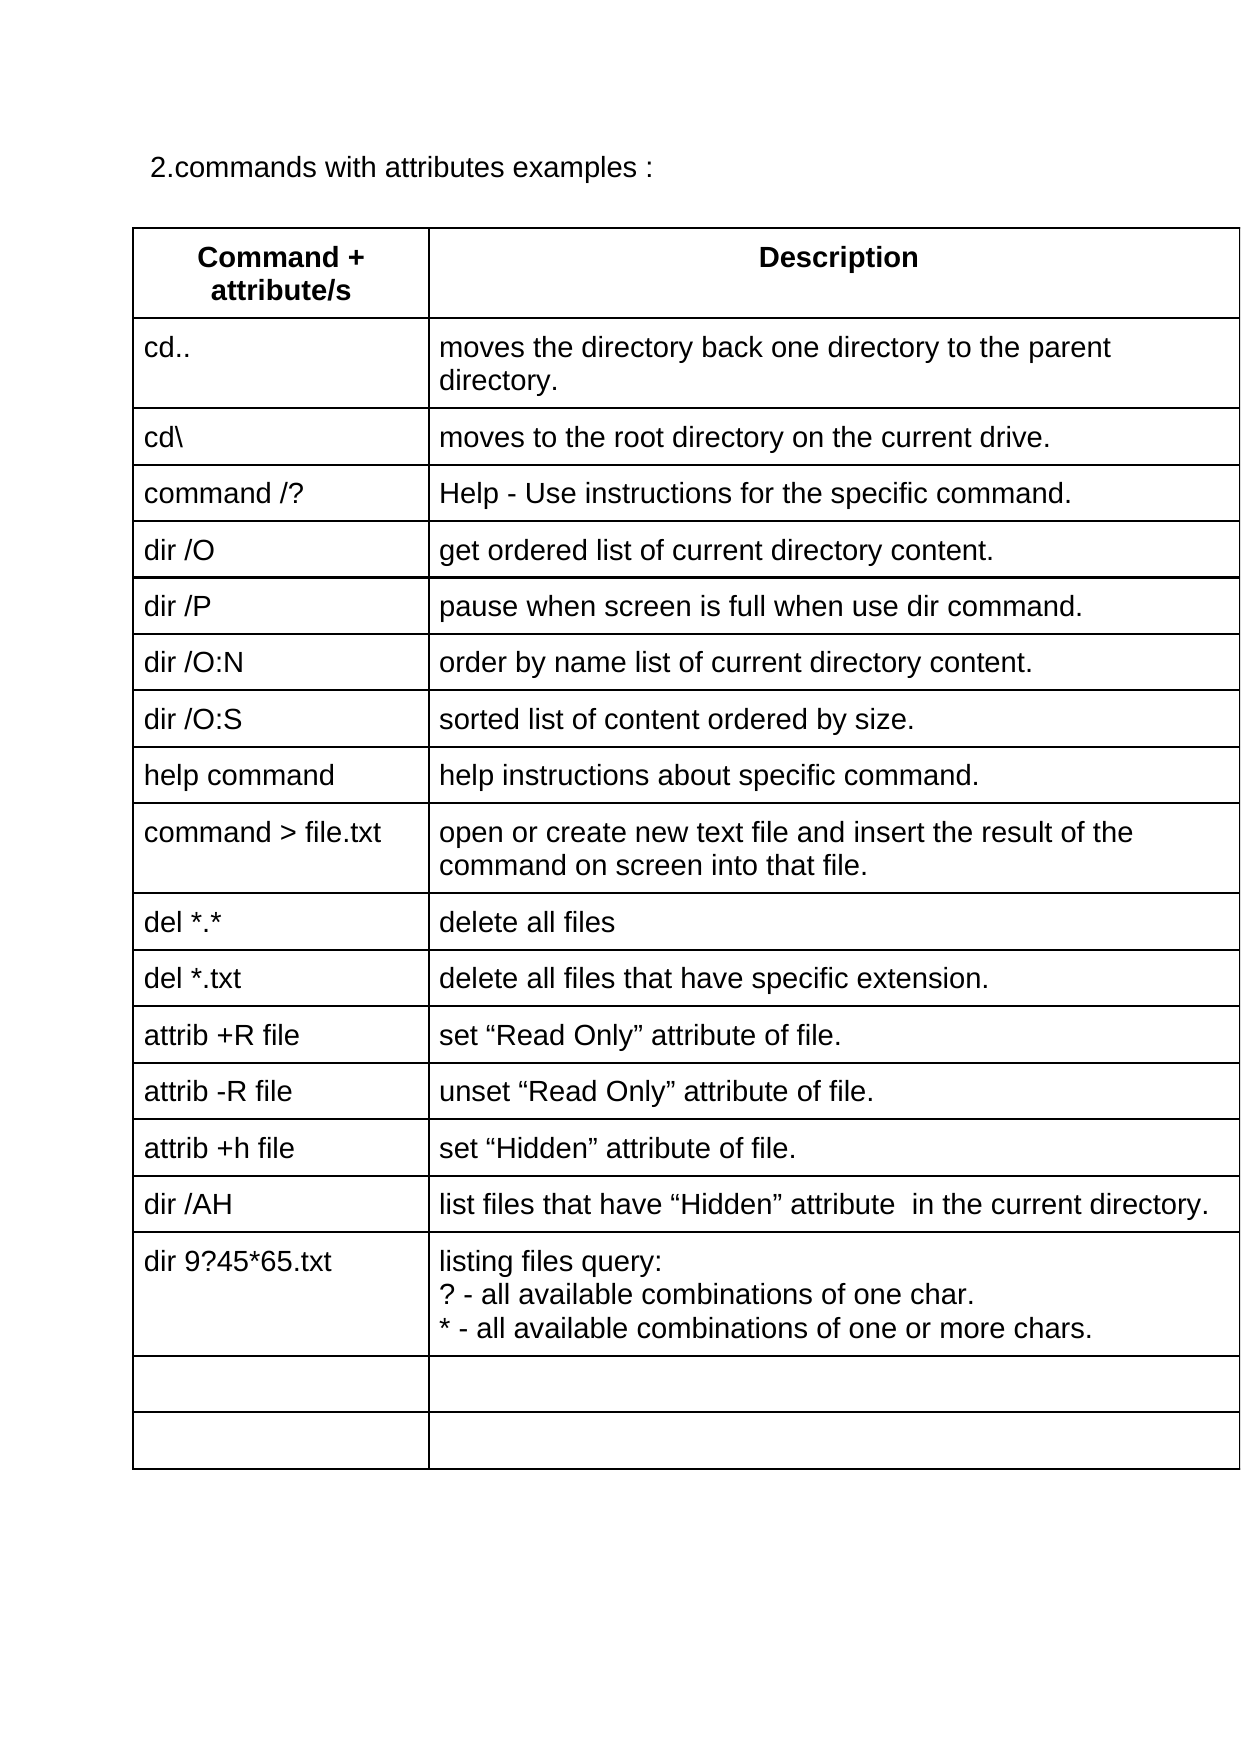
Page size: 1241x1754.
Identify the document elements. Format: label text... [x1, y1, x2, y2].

table_cell help command [134, 748, 428, 802]
table_cell dir /P [134, 579, 428, 633]
table_cell command > file.txt [134, 804, 428, 892]
table_cell cd.. [134, 319, 428, 407]
table_cell attrib +R file [134, 1007, 428, 1062]
table_cell moves to the root directory on the current drive. [430, 409, 1239, 463]
table_cell [134, 1357, 428, 1411]
table_cell listing files query: ? - all available combinations of one char. * - all available combinations of one or more chars. [430, 1233, 1239, 1354]
table_cell list files that have “Hidden” attribute in the current directory. [430, 1177, 1239, 1231]
table_cell dir 9?45*65.txt [134, 1233, 428, 1354]
table_cell delete all files that have specific extension. [430, 951, 1239, 1005]
table_cell unset “Read Only” attribute of file. [430, 1064, 1239, 1118]
table_cell del *.* [134, 894, 428, 949]
table_cell open or create new text file and insert the result of the command on screen into that file. [430, 804, 1239, 892]
table_cell delete all files [430, 894, 1239, 949]
table_cell set “Hidden” attribute of file. [430, 1120, 1239, 1174]
table_cell [430, 1357, 1239, 1411]
table_cell dir /O:S [134, 691, 428, 746]
table_cell attrib +h file [134, 1120, 428, 1174]
table_cell [134, 1413, 428, 1467]
table_cell command /? [134, 466, 428, 520]
table_cell get ordered list of current directory content. [430, 522, 1239, 576]
table_header Command + attribute/s [134, 229, 428, 317]
table_cell dir /O [134, 522, 428, 576]
table_cell dir /O:N [134, 635, 428, 689]
table_cell dir /AH [134, 1177, 428, 1231]
text 2.commands with attributes examples : [150, 150, 1109, 183]
table_cell order by name list of current directory content. [430, 635, 1239, 689]
table_cell attrib -R file [134, 1064, 428, 1118]
table_cell del *.txt [134, 951, 428, 1005]
table_cell help instructions about specific command. [430, 748, 1239, 802]
table_header Description [430, 229, 1239, 317]
table_cell cd\ [134, 409, 428, 463]
table_cell set “Read Only” attribute of file. [430, 1007, 1239, 1062]
table_cell sorted list of content ordered by size. [430, 691, 1239, 746]
table_cell moves the directory back one directory to the parent directory. [430, 319, 1239, 407]
table_cell Help - Use instructions for the specific command. [430, 466, 1239, 520]
table_cell [430, 1413, 1239, 1467]
table_cell pause when screen is full when use dir command. [430, 579, 1239, 633]
